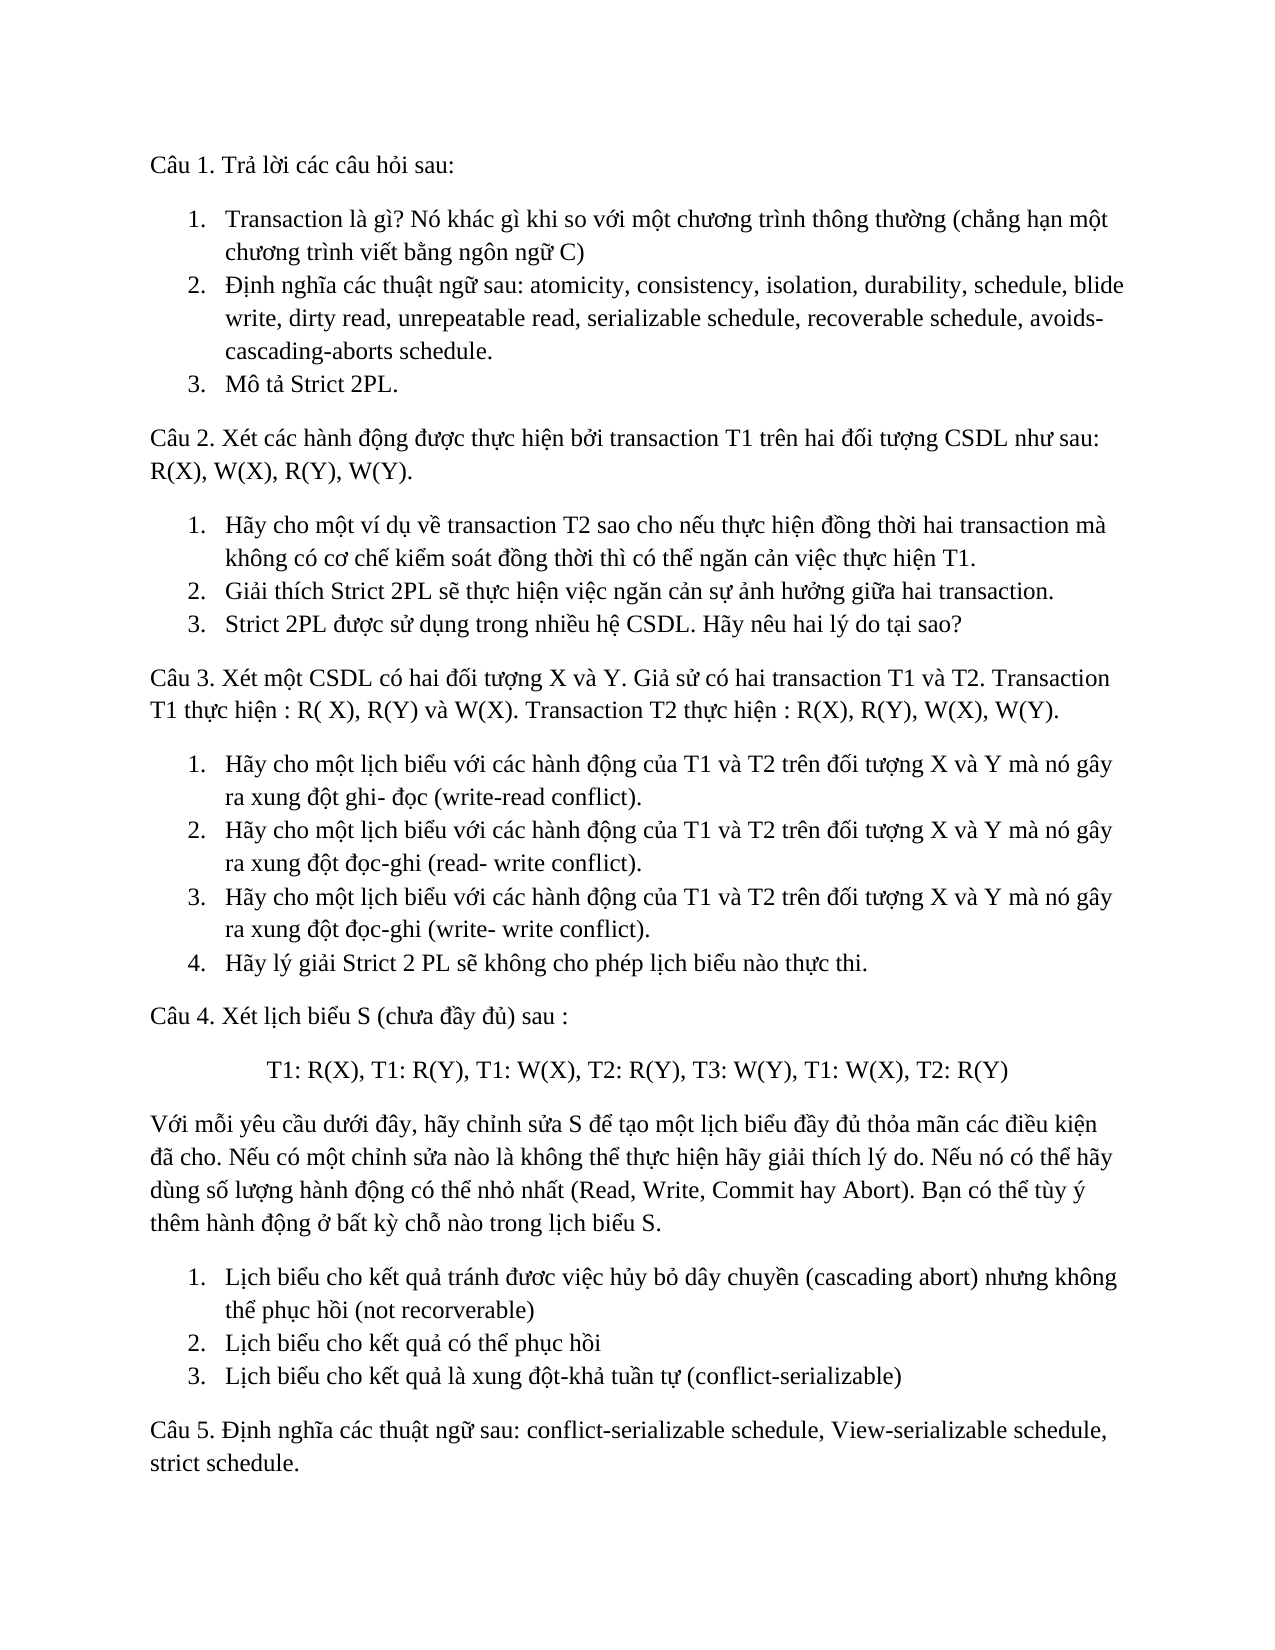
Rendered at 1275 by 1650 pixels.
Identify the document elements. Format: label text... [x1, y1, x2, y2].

text Câu 1. Trả lời các câu hỏi sau: [150, 150, 1125, 179]
text Câu 3. Xét một CSDL có hai đối tượng X và Y. Giả sử có hai transaction T1 và T2. Transaction T1 thực hiện : R( X), R(Y) và W(X). Transaction T2 thực hiện : R(X), R(Y), W(X), W(Y). [150, 663, 1125, 724]
text Câu 5. Định nghĩa các thuật ngữ sau: conflict-serializable schedule, View-serializable schedule, strict schedule. [150, 1415, 1125, 1477]
list Lịch biểu cho kết quả là xung đột-khả tuần tự (conflict-serializable) [187, 1361, 1125, 1390]
list Transaction là gì? Nó khác gì khi so với một chương trình thông thường (chẳng hạn một chương trình viết bằng ngôn ngữ C) [187, 204, 1125, 266]
list Mô tả Strict 2PL. [187, 369, 1125, 398]
list Hãy cho một lịch biểu với các hành động của T1 và T2 trên đối tượng X và Y mà nó gây ra xung đột đọc-ghi (write- write conflict). [187, 882, 1125, 943]
list Lịch biểu cho kết quả có thể phục hồi [187, 1328, 1125, 1357]
text T1: R(X), T1: R(Y), T1: W(X), T2: R(Y), T3: W(Y), T1: W(X), T2: R(Y) [150, 1055, 1125, 1084]
list Giải thích Strict 2PL sẽ thực hiện việc ngăn cản sự ảnh hưởng giữa hai transaction. [187, 576, 1125, 604]
list Hãy lý giải Strict 2 PL sẽ không cho phép lịch biểu nào thực thi. [187, 948, 1125, 976]
text Với mỗi yêu cầu dưới đây, hãy chỉnh sửa S để tạo một lịch biểu đầy đủ thỏa mãn các điều kiện đã cho. Nếu có một chỉnh sửa nào là không thể thực hiện hãy giải thích lý do. Nếu nó có thể hãy dùng số lượng hành động có thể nhỏ nhất (Read, Write, Commit hay Abort). Bạn có thể tùy ý thêm hành động ở bất kỳ chỗ nào trong lịch biểu S. [150, 1109, 1125, 1237]
list Hãy cho một lịch biểu với các hành động của T1 và T2 trên đối tượng X và Y mà nó gây ra xung đột ghi- đọc (write-read conflict). [187, 749, 1125, 811]
text Câu 4. Xét lịch biểu S (chưa đầy đủ) sau : [150, 1001, 1125, 1030]
list Hãy cho một ví dụ về transaction T2 sao cho nếu thực hiện đồng thời hai transaction mà không có cơ chế kiểm soát đồng thời thì có thể ngăn cản việc thực hiện T1. [187, 510, 1125, 571]
list Strict 2PL được sử dụng trong nhiều hệ CSDL. Hãy nêu hai lý do tại sao? [187, 609, 1125, 637]
list Hãy cho một lịch biểu với các hành động của T1 và T2 trên đối tượng X và Y mà nó gây ra xung đột đọc-ghi (read- write conflict). [187, 816, 1125, 877]
list Lịch biểu cho kết quả tránh đươc việc hủy bỏ dây chuyền (cascading abort) nhưng không thể phục hồi (not recorverable) [187, 1262, 1125, 1324]
text Câu 2. Xét các hành động được thực hiện bởi transaction T1 trên hai đối tượng CSDL như sau: R(X), W(X), R(Y), W(Y). [150, 423, 1125, 484]
list Định nghĩa các thuật ngữ sau: atomicity, consistency, isolation, durability, schedule, blide write, dirty read, unrepeatable read, serializable schedule, recoverable schedule, avoids-cascading-aborts schedule. [187, 270, 1125, 365]
